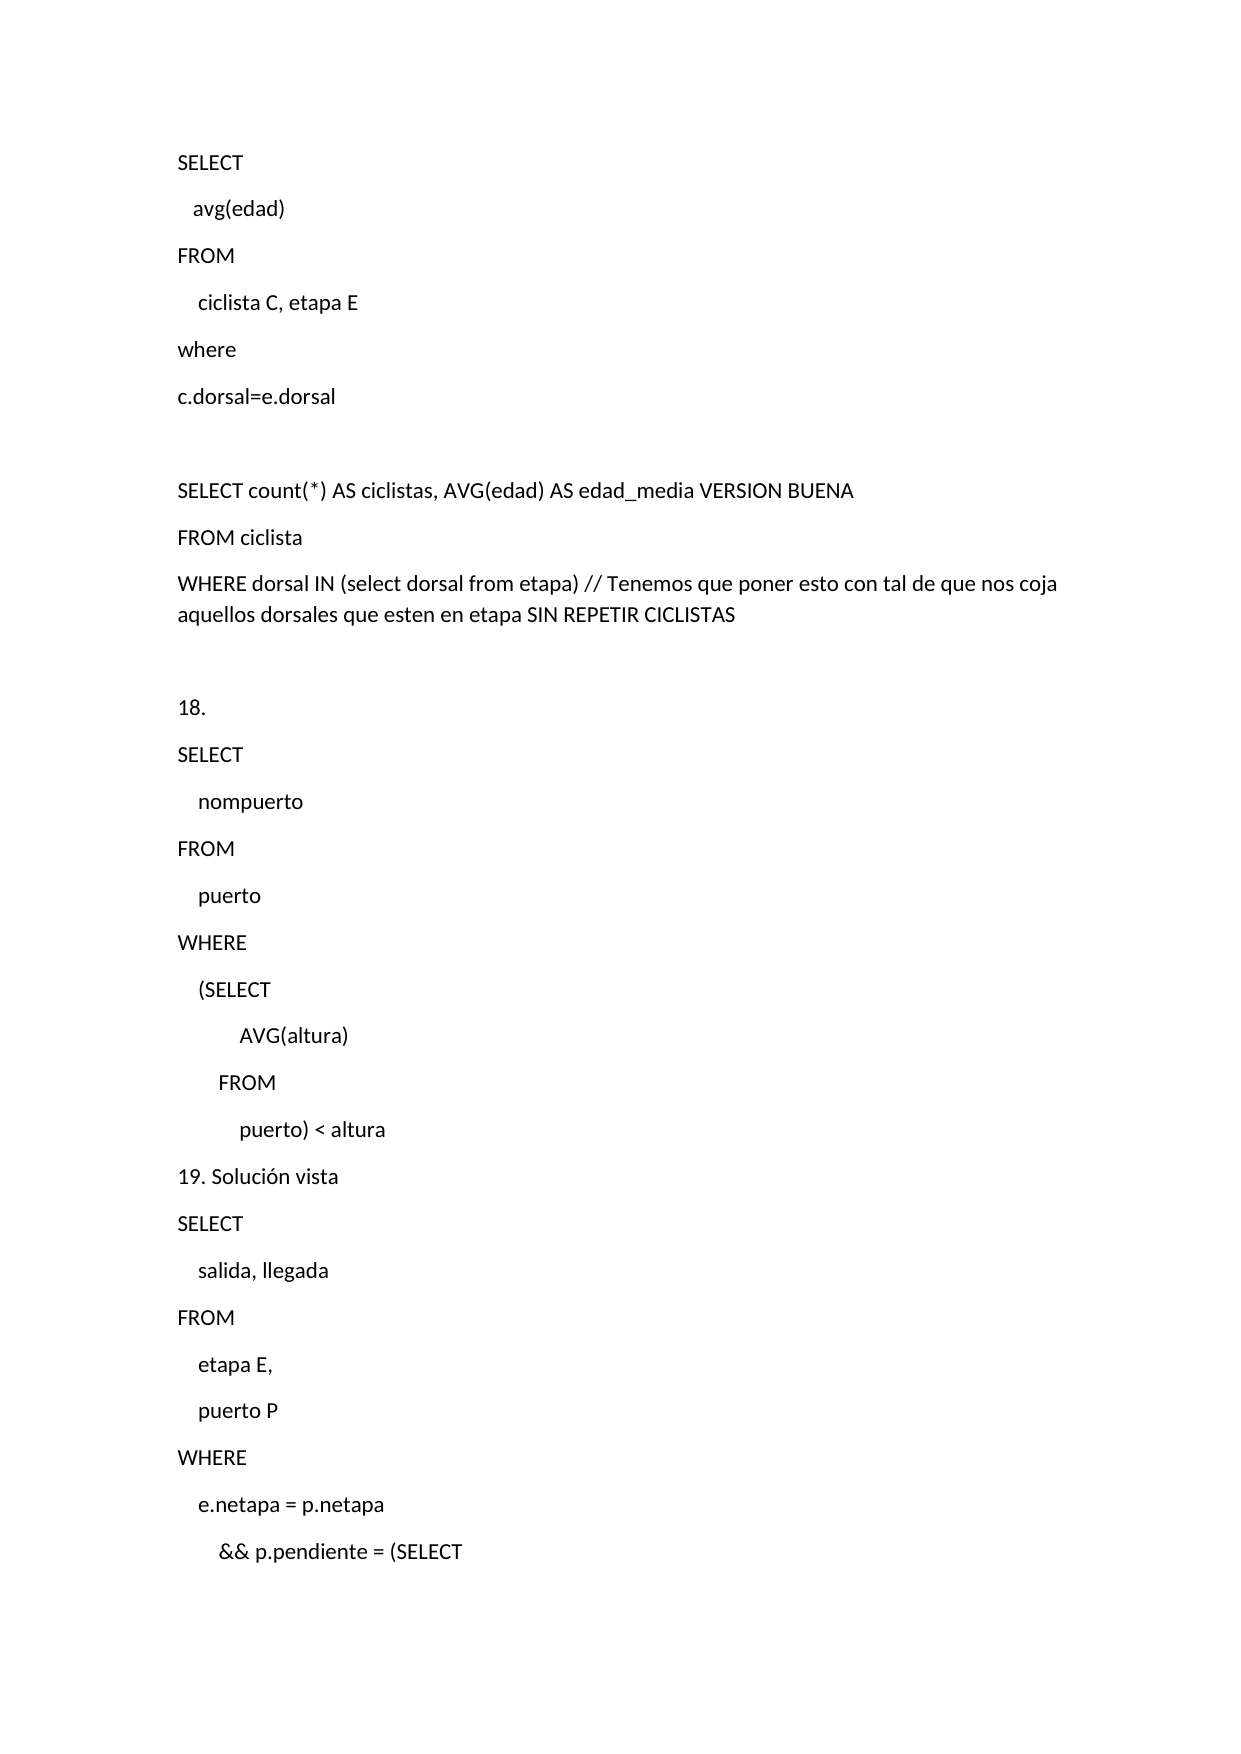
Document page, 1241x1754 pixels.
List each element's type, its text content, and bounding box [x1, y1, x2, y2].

text FROM [177, 241, 1063, 269]
text SELECT [177, 1209, 1063, 1237]
text && p.pendiente = (SELECT [177, 1537, 1063, 1565]
text etapa E, [177, 1350, 1063, 1378]
text SELECT count(*) AS ciclistas, AVG(edad) AS edad_media VERSION BUENA [177, 476, 1063, 504]
text nompuerto [177, 787, 1063, 815]
text where [177, 335, 1063, 363]
text salida, llegada [177, 1256, 1063, 1284]
text WHERE [177, 1443, 1063, 1471]
text (SELECT [177, 975, 1063, 1003]
text WHERE [177, 928, 1063, 956]
text puerto [177, 881, 1063, 909]
text puerto) < altura [177, 1115, 1063, 1143]
text avg(edad) [177, 194, 1063, 222]
text e.netapa = p.netapa [177, 1490, 1063, 1518]
text c.dorsal=e.dorsal [177, 382, 1063, 410]
text 18. [177, 693, 1063, 721]
text FROM [177, 834, 1063, 862]
text AVG(altura) [177, 1022, 1063, 1049]
text FROM ciclista [177, 523, 1063, 551]
text WHERE dorsal IN (select dorsal from etapa) // Tenemos que poner esto con tal de que nos coja aquellos dorsales que esten en etapa SIN REPETIR CICLISTAS [177, 569, 1063, 628]
text puerto P [177, 1397, 1063, 1424]
text SELECT [177, 740, 1063, 768]
text FROM [177, 1303, 1063, 1331]
text FROM [177, 1068, 1063, 1096]
text 19. Solución vista [177, 1162, 1063, 1190]
text SELECT [177, 148, 1063, 176]
text ciclista C, etapa E [177, 288, 1063, 316]
